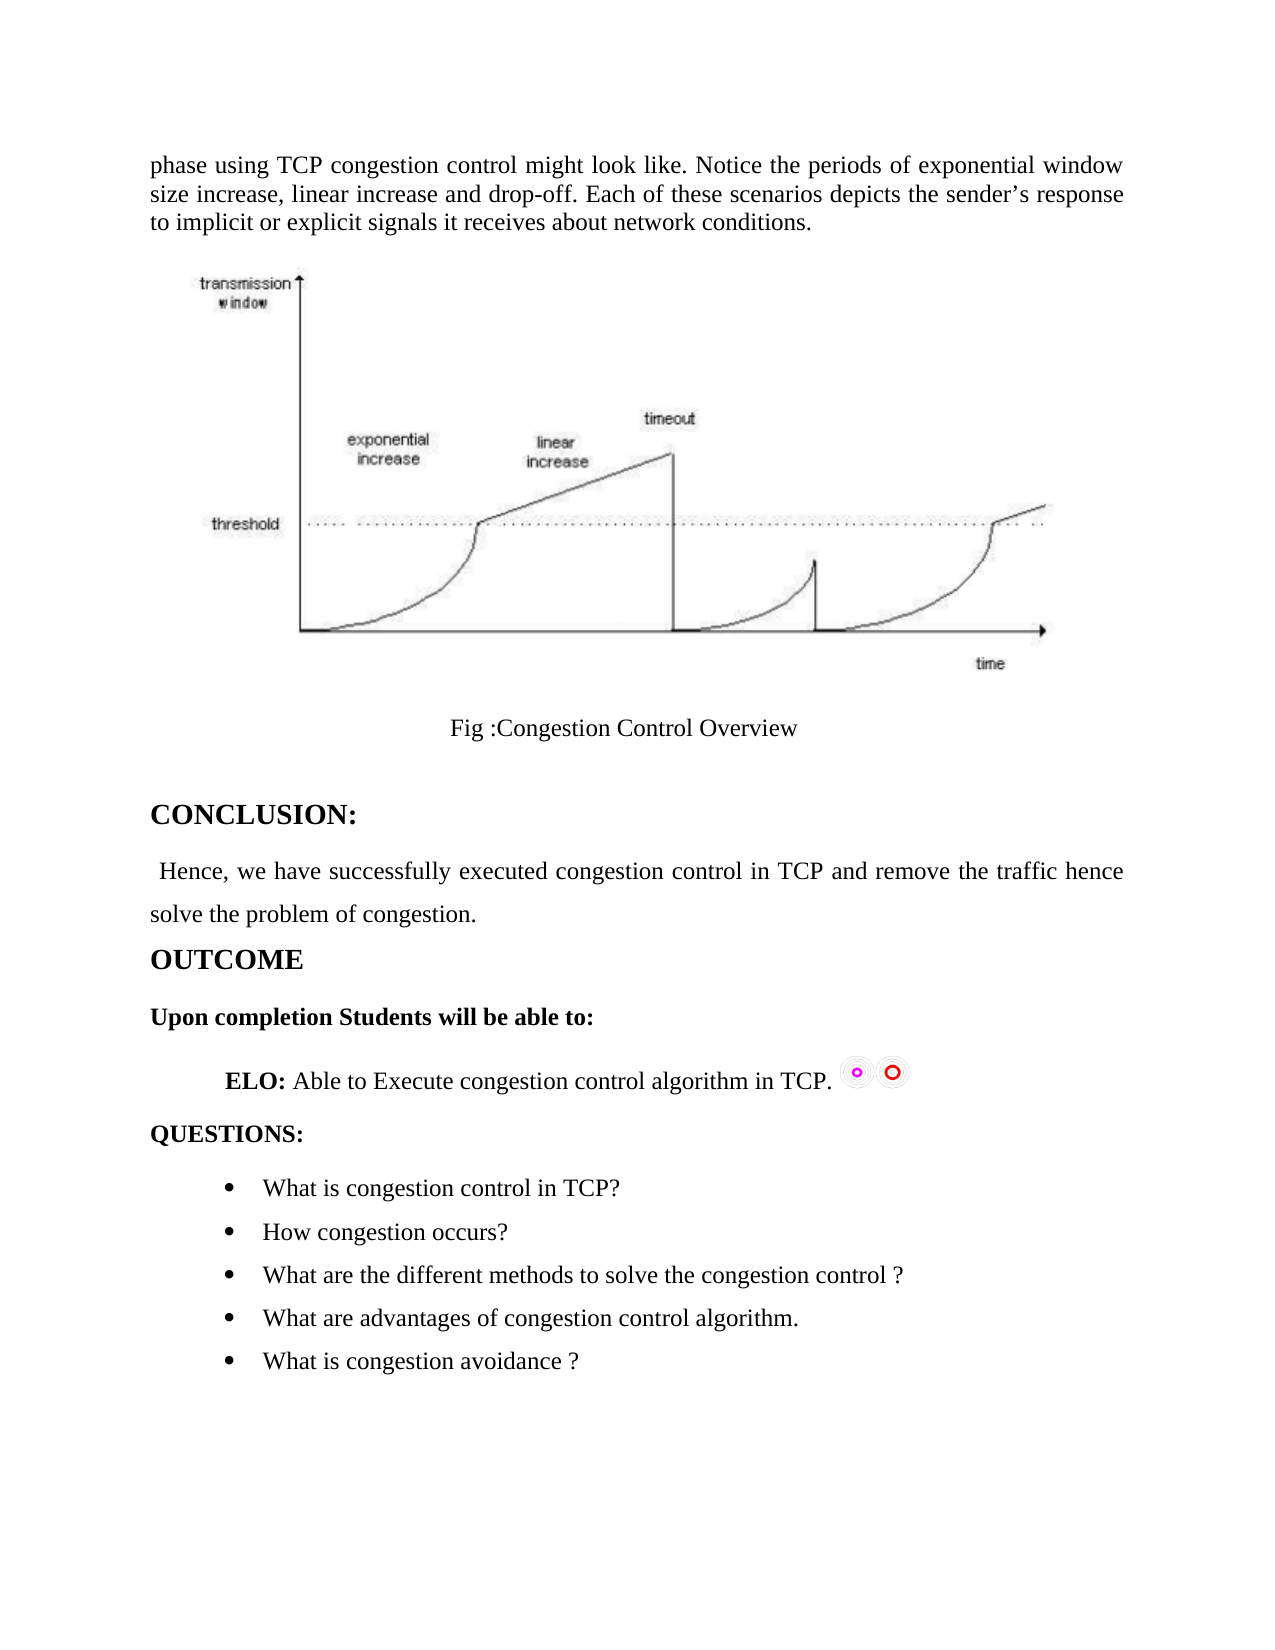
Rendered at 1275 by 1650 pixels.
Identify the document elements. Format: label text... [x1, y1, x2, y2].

list What is congestion avoidance ? [225, 1346, 1125, 1375]
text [150, 150, 1125, 236]
text Hence, we have successfully executed congestion control in TCP and remove the traffic hence solve the problem of congestion. [150, 885, 1125, 928]
list How congestion occurs? [225, 1217, 1125, 1245]
list What are advantages of congestion control algorithm. [225, 1303, 1125, 1332]
picture [181, 265, 1094, 713]
text OUTCOME [150, 942, 1125, 976]
text QUESTIONS: [150, 1119, 1125, 1148]
text CONCLUSION: [150, 797, 1125, 830]
text Fig :Congestion Control Overview [375, 713, 1125, 742]
list What are the different methods to solve the congestion control ? [225, 1260, 1125, 1288]
picture [838, 1055, 910, 1089]
text Upon completion Students will be able to: [150, 1002, 1125, 1031]
text ELO: Able to Execute congestion control algorithm in TCP. [225, 1056, 1125, 1094]
list What is congestion control in TCP? [225, 1173, 1125, 1202]
